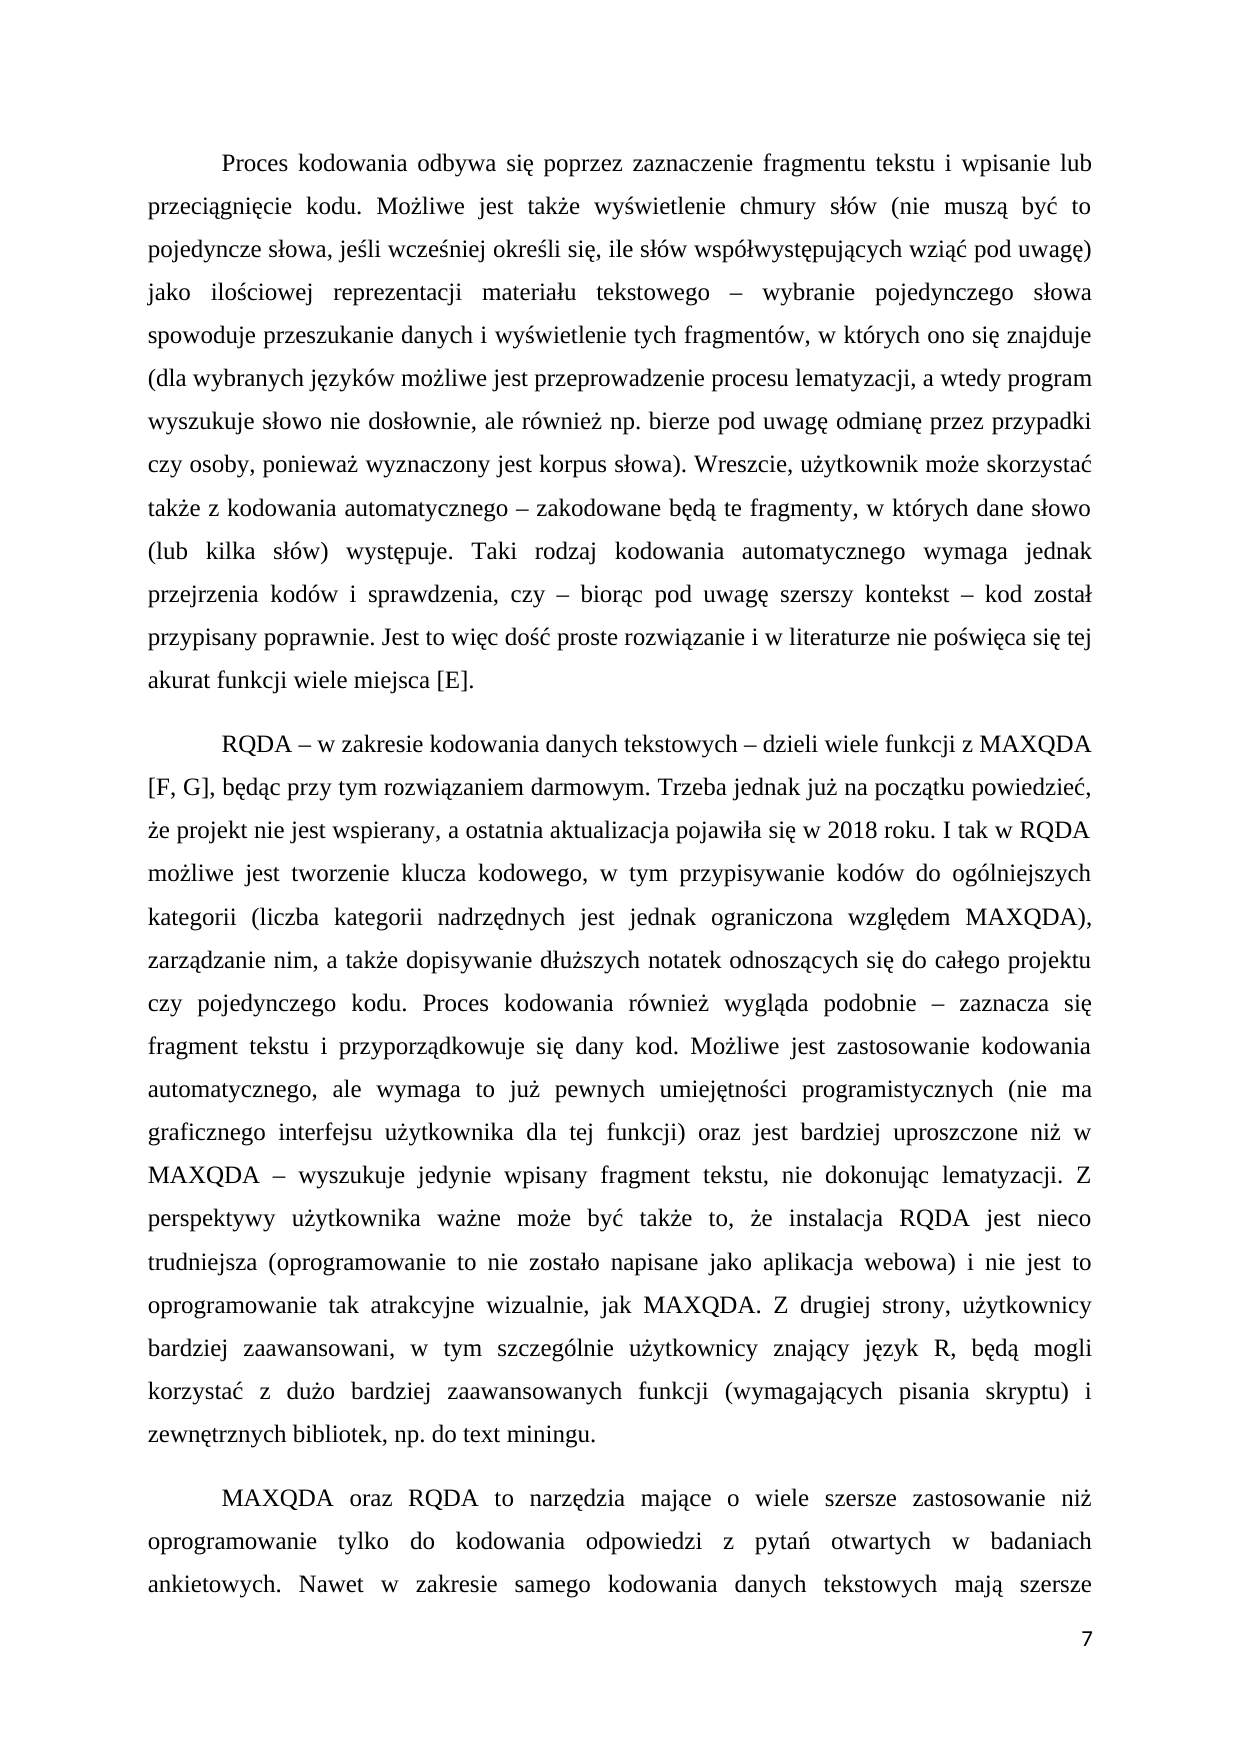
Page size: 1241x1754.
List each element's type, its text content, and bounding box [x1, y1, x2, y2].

text Proces kodowania odbywa się poprzez zaznaczenie fragmentu tekstu i wpisanie lub przeciągnięcie kodu. Możliwe jest także wyświetlenie chmury słów (nie muszą być to pojedyncze słowa, jeśli wcześniej określi się, ile słów współwystępujących wziąć pod uwagę) jako ilościowej reprezentacji materiału tekstowego – wybranie pojedynczego słowa spowoduje przeszukanie danych i wyświetlenie tych fragmentów, w których ono się znajduje (dla wybranych języków możliwe jest przeprowadzenie procesu lematyzacji, a wtedy program wyszukuje słowo nie dosłownie, ale również np. bierze pod uwagę odmianę przez przypadki czy osoby, ponieważ wyznaczony jest korpus słowa). Wreszcie, użytkownik może skorzystać także z kodowania automatycznego – zakodowane będą te fragmenty, w których dane słowo (lub kilka słów) występuje. Taki rodzaj kodowania automatycznego wymaga jednak przejrzenia kodów i sprawdzenia, czy – biorąc pod uwagę szerszy kontekst – kod został przypisany poprawnie. Jest to więc dość proste rozwiązanie i w literaturze nie poświęca się tej akurat funkcji wiele miejsca [E]. [148, 148, 1093, 694]
text RQDA – w zakresie kodowania danych tekstowych – dzieli wiele funkcji z MAXQDA [F, G], będąc przy tym rozwiązaniem darmowym. Trzeba jednak już na początku powiedzieć, że projekt nie jest wspierany, a ostatnia aktualizacja pojawiła się w 2018 roku. I tak w RQDA możliwe jest tworzenie klucza kodowego, w tym przypisywanie kodów do ogólniejszych kategorii (liczba kategorii nadrzędnych jest jednak ograniczona względem MAXQDA), zarządzanie nim, a także dopisywanie dłuższych notatek odnoszących się do całego projektu czy pojedynczego kodu. Proces kodowania również wygląda podobnie – zaznacza się fragment tekstu i przyporządkowuje się dany kod. Możliwe jest zastosowanie kodowania automatycznego, ale wymaga to już pewnych umiejętności programistycznych (nie ma graficznego interfejsu użytkownika dla tej funkcji) oraz jest bardziej uproszczone niż w MAXQDA – wyszukuje jedynie wpisany fragment tekstu, nie dokonując lematyzacji. Z perspektywy użytkownika ważne może być także to, że instalacja RQDA jest nieco trudniejsza (oprogramowanie to nie zostało napisane jako aplikacja webowa) i nie jest to oprogramowanie tak atrakcyjne wizualnie, jak MAXQDA. Z drugiej strony, użytkownicy bardziej zaawansowani, w tym szczególnie użytkownicy znający język R, będą mogli korzystać z dużo bardziej zaawansowanych funkcji (wymagających pisania skryptu) i zewnętrznych bibliotek, np. do text miningu. [148, 729, 1093, 1448]
